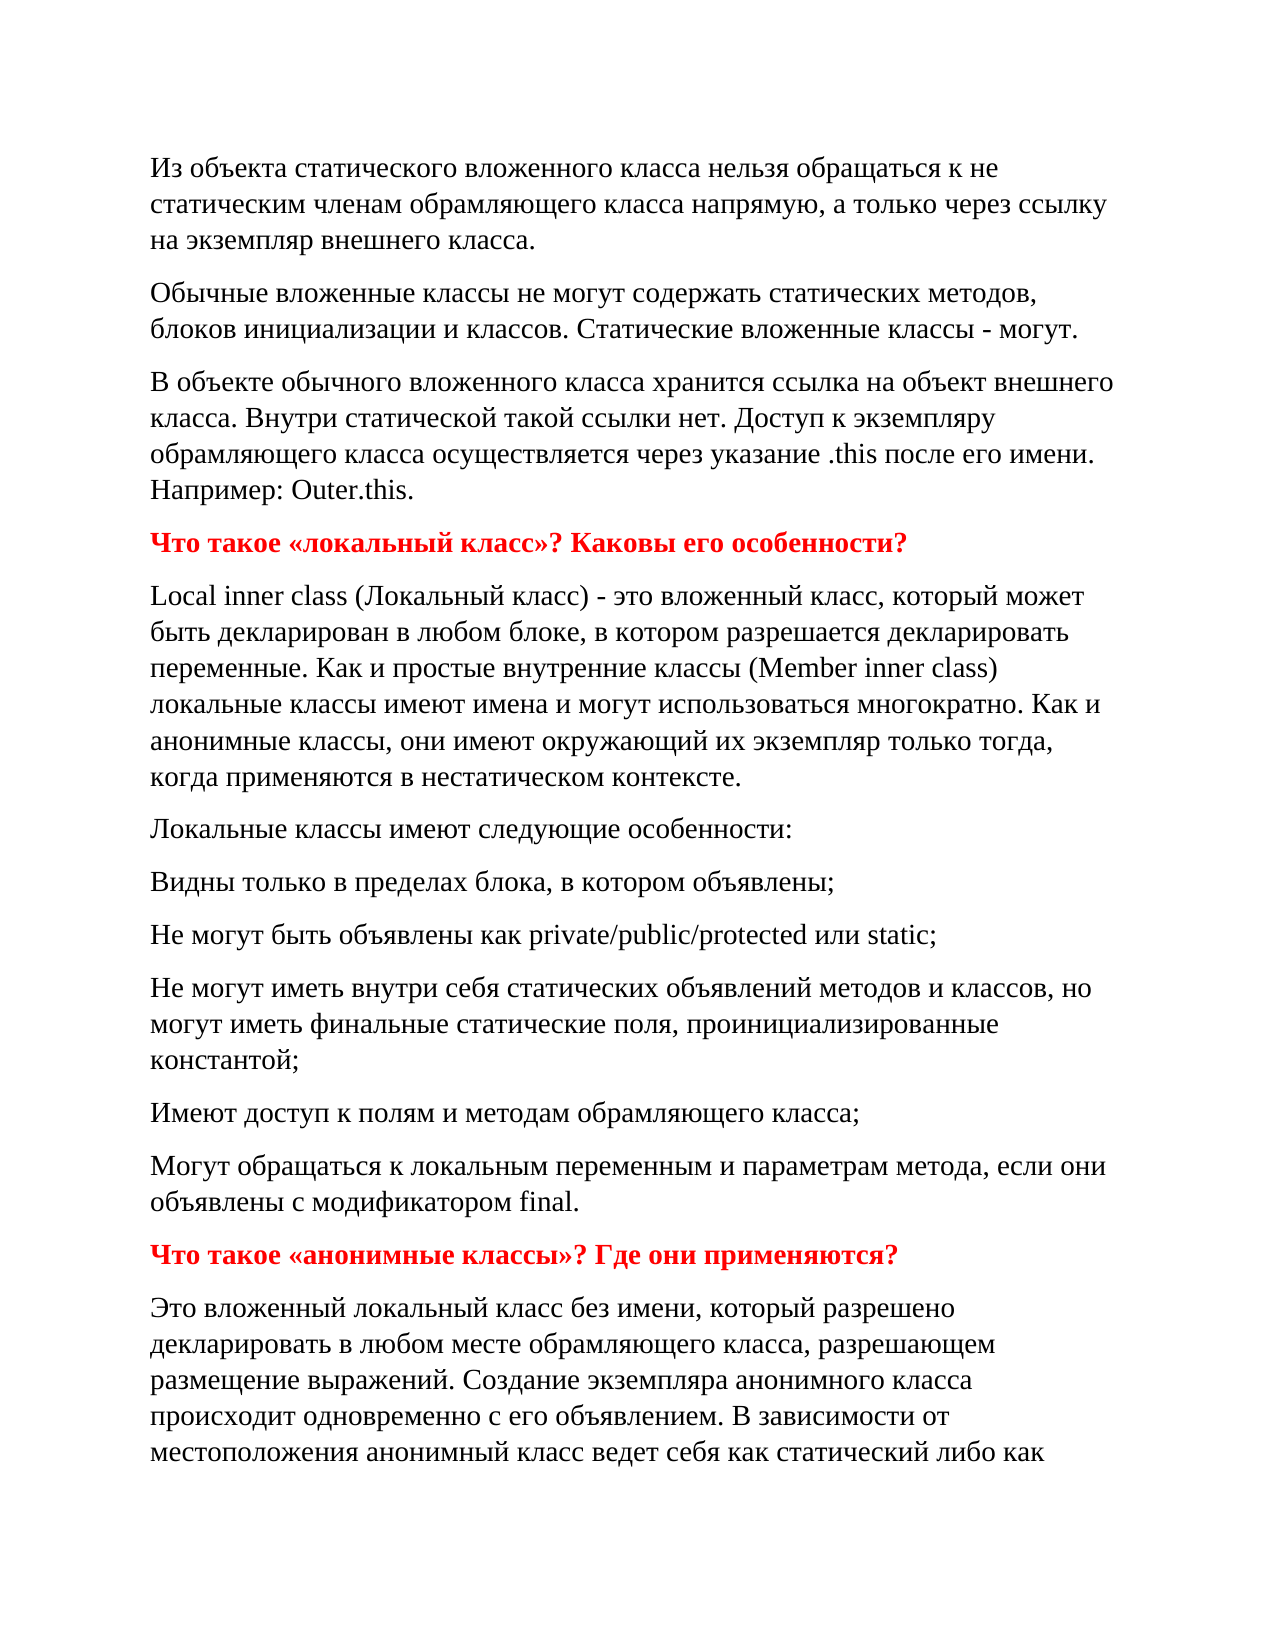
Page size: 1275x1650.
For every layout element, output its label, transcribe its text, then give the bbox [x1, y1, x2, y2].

text Что такое «анонимные классы»? Где они применяются? [150, 1237, 1125, 1271]
text Имеют доступ к полям и методам обрамляющего класса; [150, 1095, 1125, 1129]
text Обычные вложенные классы не могут содержать статических методов, блоков инициализации и классов. Статические вложенные классы - могут. [150, 275, 1125, 345]
text Local inner class (Локальный класс) - это вложенный класс, который может быть декларирован в любом блоке, в котором разрешается декларировать переменные. Как и простые внутренние классы (Member inner class) локальные классы имеют имена и могут использоваться многократно. Как и анонимные классы, они имеют окружающий их экземпляр только тогда, когда применяются в нестатическом контексте. [150, 578, 1125, 792]
text Видны только в пределах блока, в котором объявлены; [150, 864, 1125, 898]
text Могут обращаться к локальным переменным и параметрам метода, если они объявлены с модификатором final. [150, 1148, 1125, 1218]
text Из объекта статического вложенного класса нельзя обращаться к не статическим членам обрамляющего класса напрямую, а только через ссылку на экземпляр внешнего класса. [150, 150, 1125, 256]
text Что такое «локальный класс»? Каковы его особенности? [150, 525, 1125, 559]
text Локальные классы имеют следующие особенности: [150, 812, 1125, 845]
text В объекте обычного вложенного класса хранится ссылка на объект внешнего класса. Внутри статической такой ссылки нет. Доступ к экземпляру обрамляющего класса осуществляется через указание .this после его имени. Например: Outer.this. [150, 364, 1125, 506]
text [150, 1290, 1125, 1468]
text Не могут быть объявлены как private/public/protected или static; [150, 917, 1125, 951]
text Не могут иметь внутри себя статических объявлений методов и классов, но могут иметь финальные статические поля, проинициализированные константой; [150, 970, 1125, 1076]
